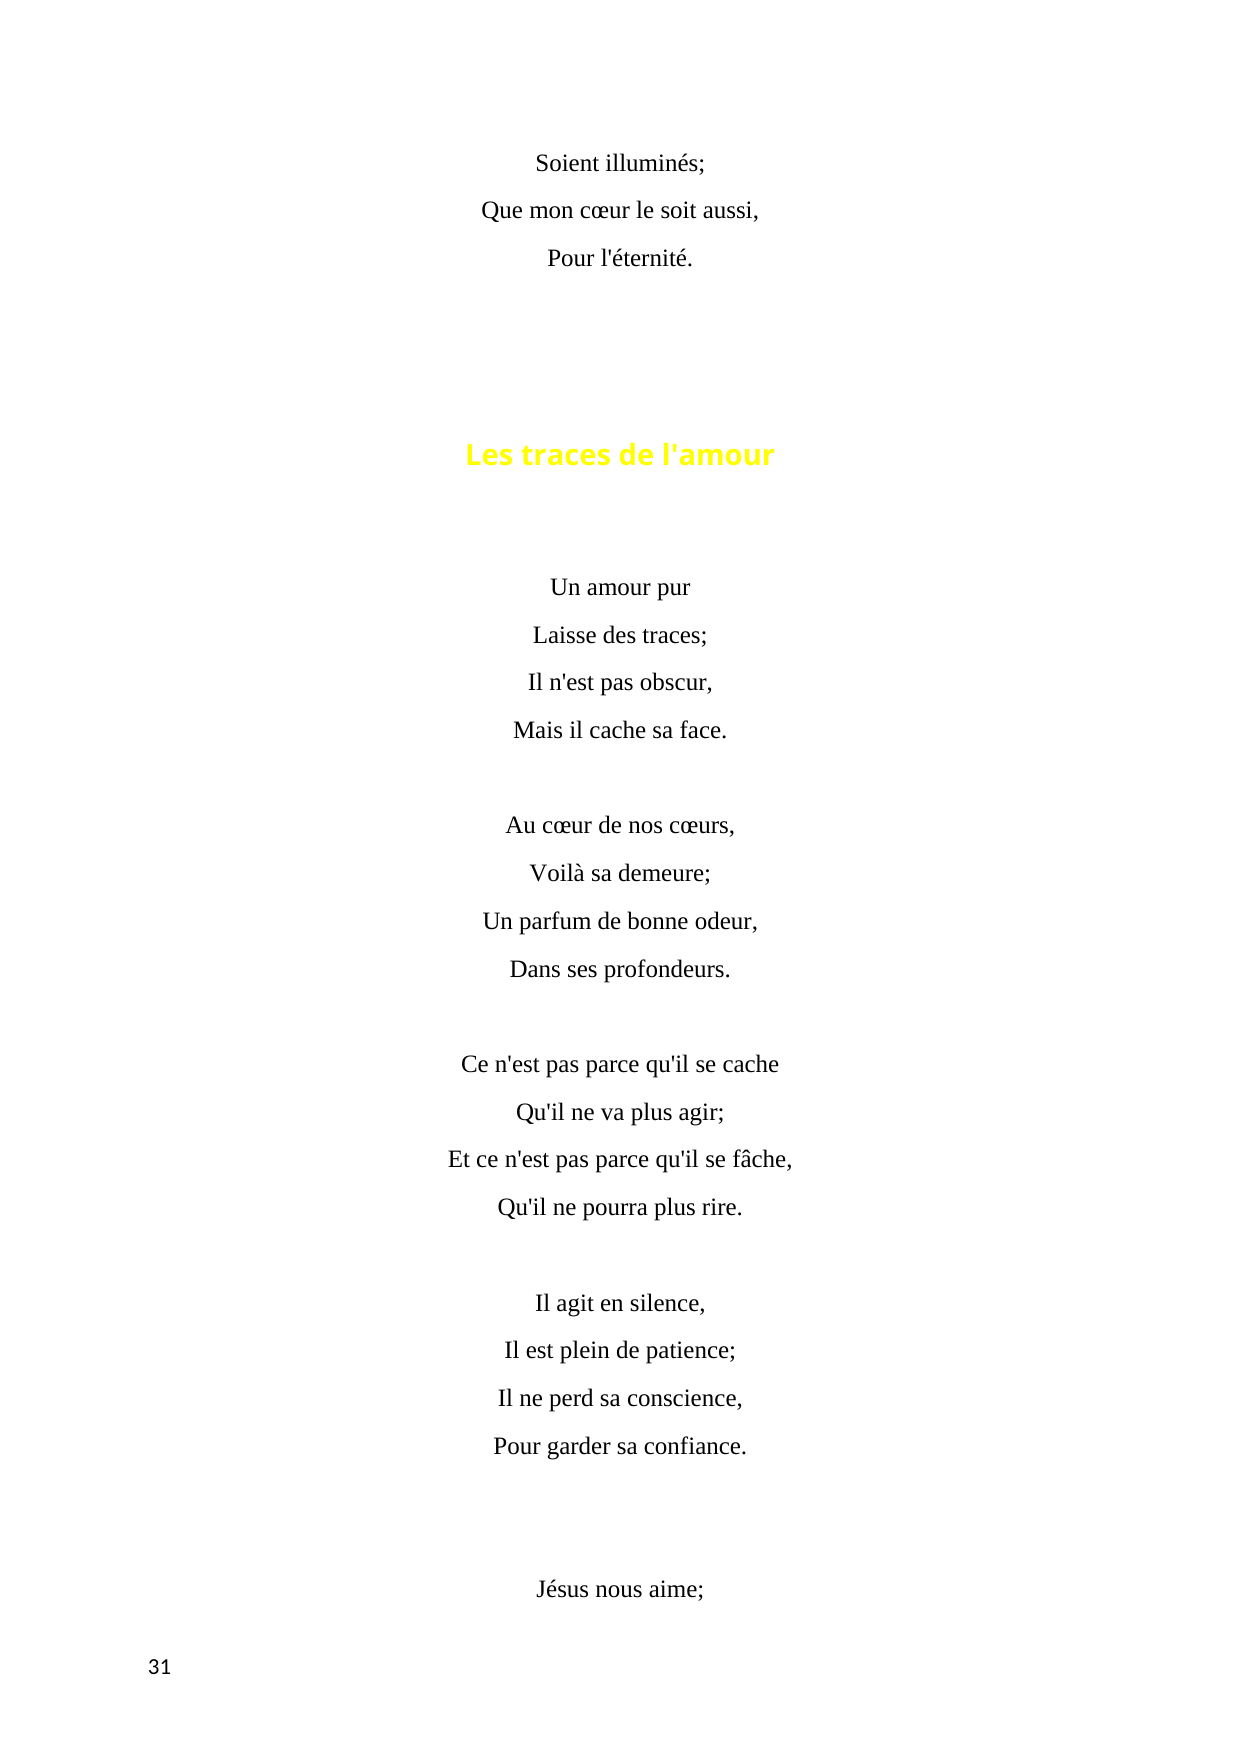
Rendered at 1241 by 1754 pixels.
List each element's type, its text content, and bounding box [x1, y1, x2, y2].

text Au cœur de nos cœurs, [148, 811, 1093, 839]
subtitle Les traces de l'amour [148, 434, 1093, 473]
text Mais il cache sa face. [148, 715, 1093, 744]
text Que mon cœur le soit aussi, [148, 195, 1093, 224]
text Ce n'est pas parce qu'il se cache [148, 1049, 1093, 1078]
text Laisse des traces; [148, 620, 1093, 648]
text Un parfum de bonne odeur, [148, 906, 1093, 935]
text Il est plein de patience; [148, 1335, 1093, 1364]
text Il n'est pas obscur, [148, 667, 1093, 696]
text Soient illuminés; [148, 148, 1093, 176]
text Qu'il ne pourra plus rire. [148, 1192, 1093, 1221]
text Un amour pur [148, 572, 1093, 601]
text Dans ses profondeurs. [148, 954, 1093, 982]
text Il agit en silence, [148, 1288, 1093, 1316]
text Pour garder sa confiance. [148, 1431, 1093, 1459]
text Pour l'éternité. [148, 243, 1093, 272]
text Jésus nous aime; [148, 1574, 1093, 1603]
text Et ce n'est pas parce qu'il se fâche, [148, 1144, 1093, 1173]
text Qu'il ne va plus agir; [148, 1097, 1093, 1126]
text Il ne perd sa conscience, [148, 1383, 1093, 1412]
text Voilà sa demeure; [148, 858, 1093, 887]
